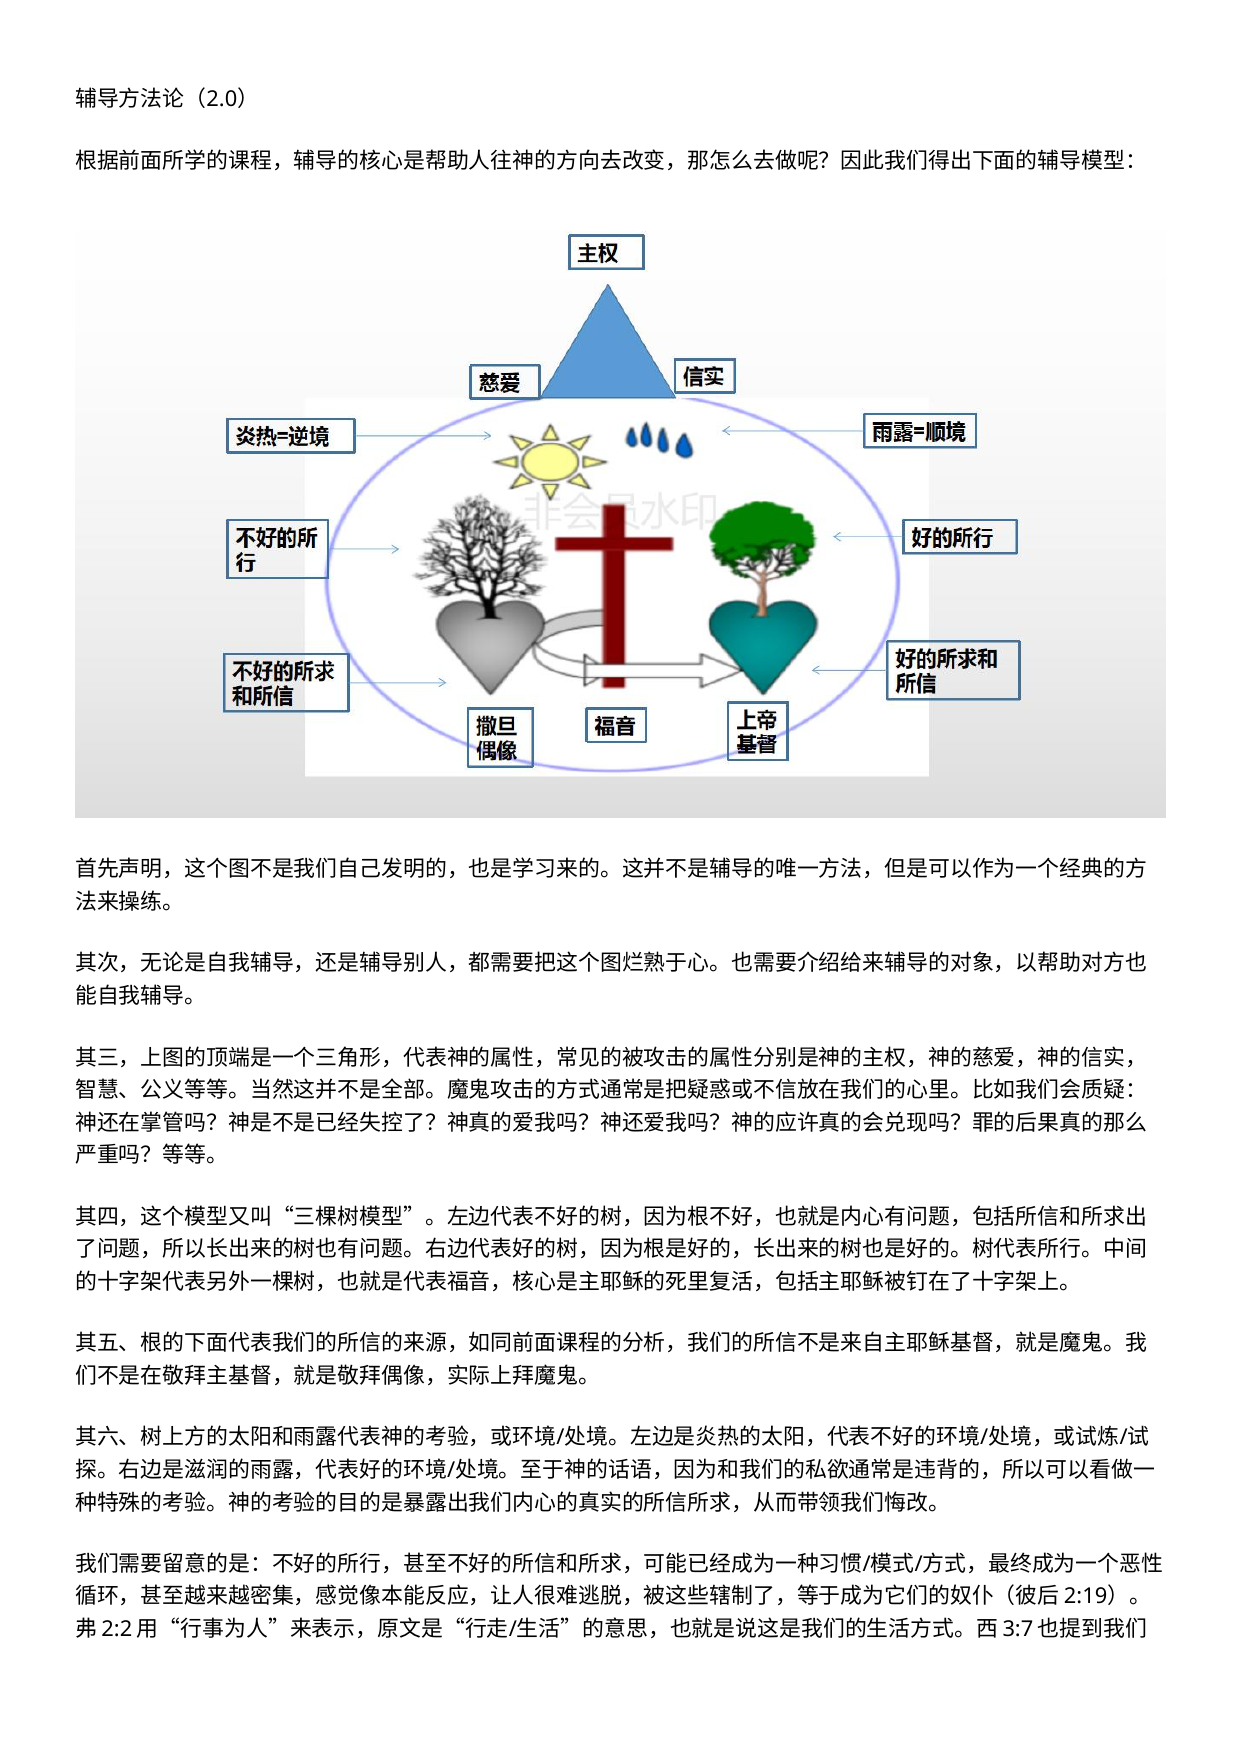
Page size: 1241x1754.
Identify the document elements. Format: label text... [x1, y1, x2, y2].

text 其六、树上方的太阳和雨露代表神的考验，或环境/处境。左边是炎热的太阳，代表不好的环境/处境，或试炼/试探。右边是滋润的雨露，代表好的环境/处境。至于神的话语，因为和我们的私欲通常是违背的，所以可以看做一种特殊的考验。神的考验的目的是暴露出我们内心的真实的所信所求，从而带领我们悔改。 [75, 1419, 1165, 1517]
text 辅导方法论（2.0） [75, 81, 1165, 113]
text 其四，这个模型又叫“三棵树模型”。左边代表不好的树，因为根不好，也就是内心有问题，包括所信和所求出了问题，所以长出来的树也有问题。右边代表好的树，因为根是好的，长出来的树也是好的。树代表所行。中间的十字架代表另外一棵树，也就是代表福音，核心是主耶稣的死里复活，包括主耶稣被钉在了十字架上。 [75, 1198, 1165, 1296]
text 其次，无论是自我辅导，还是辅导别人，都需要把这个图烂熟于心。也需要介绍给来辅导的对象，以帮助对方也能自我辅导。 [75, 945, 1165, 1010]
text 其三，上图的顶端是一个三角形，代表神的属性，常见的被攻击的属性分别是神的主权，神的慈爱，神的信实，智慧、公义等等。当然这并不是全部。魔鬼攻击的方式通常是把疑惑或不信放在我们的心里。比如我们会质疑：神还在掌管吗？神是不是已经失控了？神真的爱我吗？神还爱我吗？神的应许真的会兑现吗？罪的后果真的那么严重吗？等等。 [75, 1039, 1165, 1169]
text 首先声明，这个图不是我们自己发明的，也是学习来的。这并不是辅导的唯一方法，但是可以作为一个经典的方法来操练。 [75, 851, 1165, 916]
picture [75, 203, 1166, 818]
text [75, 1546, 1165, 1643]
text 其五、根的下面代表我们的所信的来源，如同前面课程的分析，我们的所信不是来自主耶稣基督，就是魔鬼。我们不是在敬拜主基督，就是敬拜偶像，实际上拜魔鬼。 [75, 1325, 1165, 1390]
text 根据前面所学的课程，辅导的核心是帮助人往神的方向去改变，那怎么去做呢？因此我们得出下面的辅导模型： [75, 142, 1165, 175]
